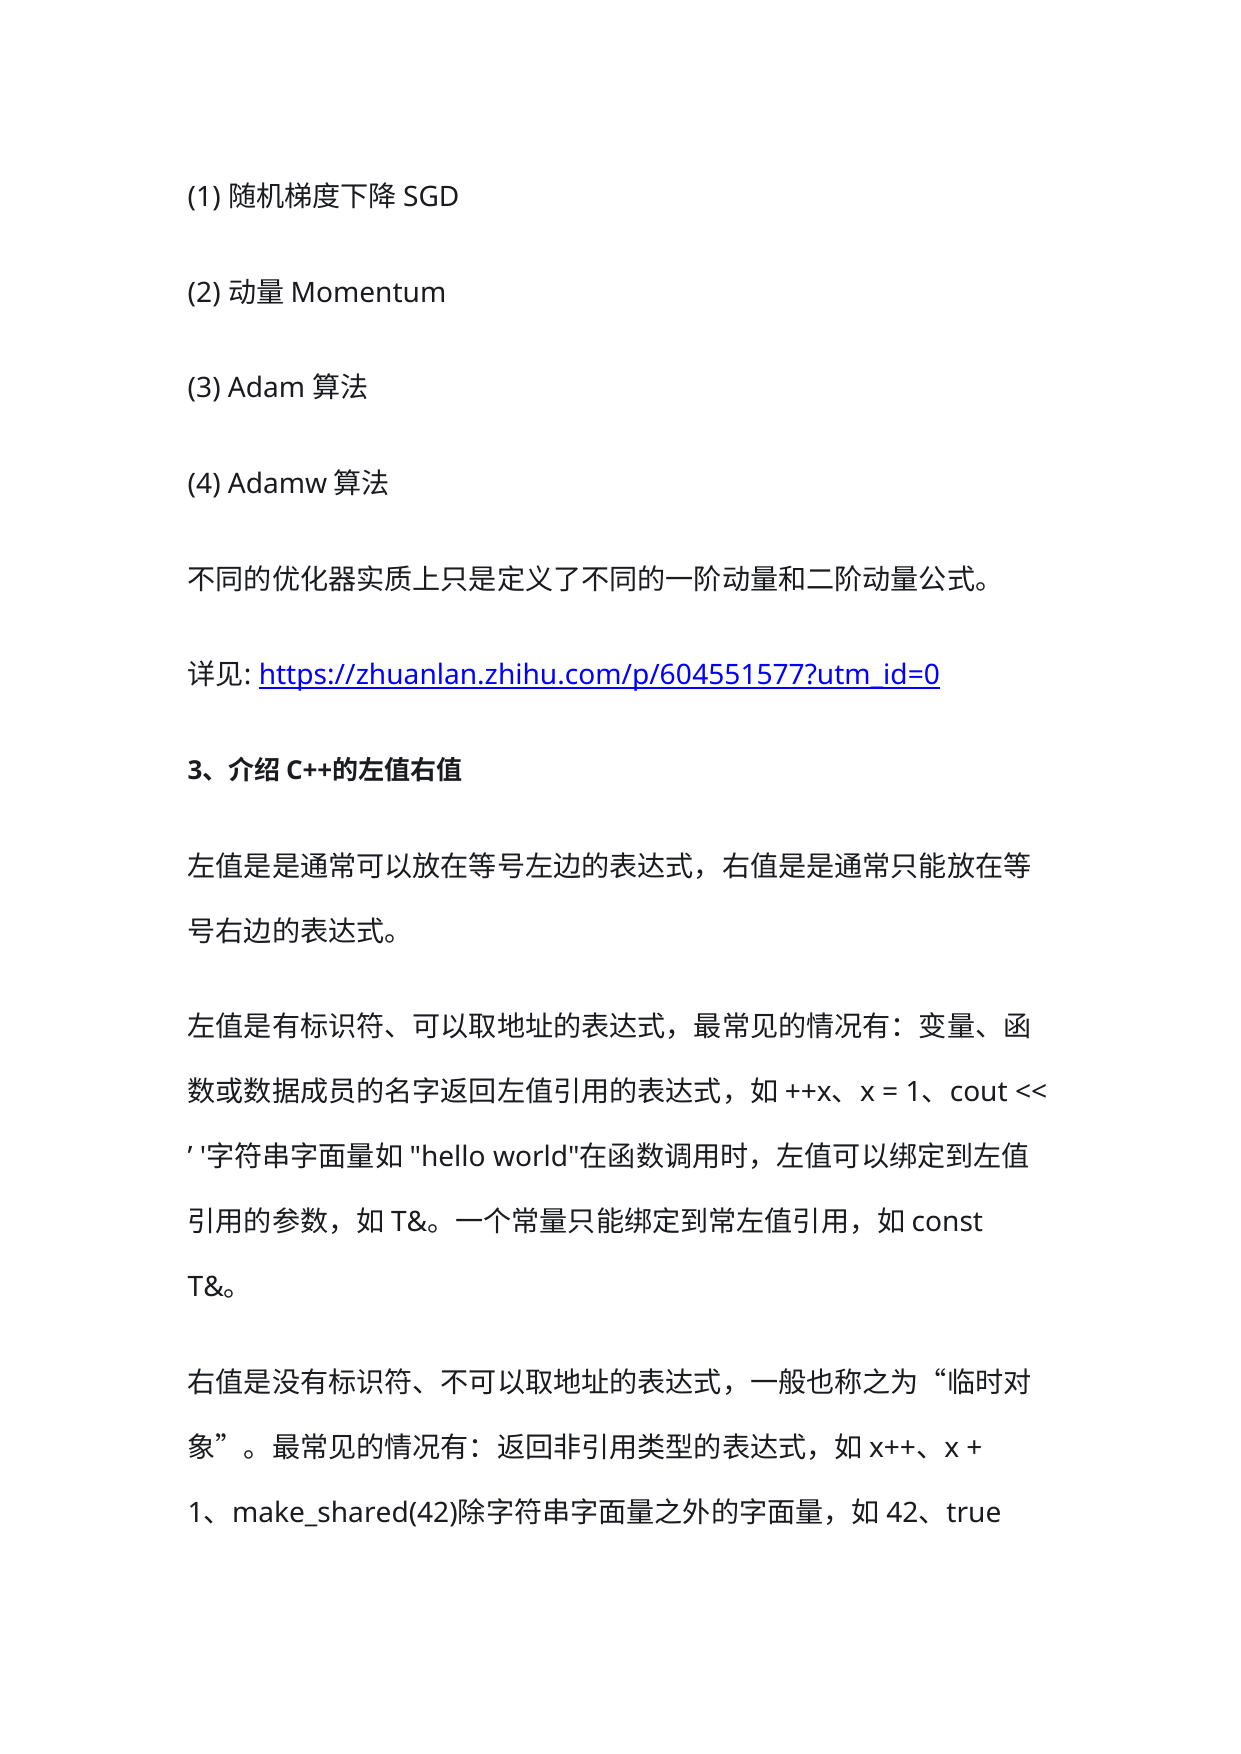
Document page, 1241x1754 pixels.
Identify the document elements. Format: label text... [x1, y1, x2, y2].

text (1) 随机梯度下降 SGD [187, 162, 1053, 227]
text 详见: https://zhuanlan.zhihu.com/p/604551577?utm_id=0 [187, 640, 1053, 705]
text 左值是有标识符、可以取地址的表达式，最常见的情况有：变量、函数或数据成员的名字返回左值引用的表达式，如 ++x、x = 1、cout << ’ '字符串字面量如 "hello world"在函数调用时，左值可以绑定到左值引用的参数，如 T&。一个常量只能绑定到常左值引用，如 const T&。 [187, 992, 1053, 1317]
text 右值是没有标识符、不可以取地址的表达式，一般也称之为“临时对象”。最常见的情况有：返回非引用类型的表达式，如 x++、x + 1、make_shared(42)除字符串字面量之外的字面量，如 42、true [187, 1348, 1053, 1543]
text 左值是是通常可以放在等号左边的表达式，右值是是通常只能放在等号右边的表达式。 [187, 831, 1053, 961]
text (2) 动量 Momentum [187, 258, 1053, 323]
text (4) Adamw算法 [187, 449, 1053, 514]
text 不同的优化器实质上只是定义了不同的一阶动量和二阶动量公式。 [187, 544, 1053, 609]
subtitle 3、介绍C++的左值右值 [187, 736, 1053, 801]
text (3) Adam 算法 [187, 353, 1053, 418]
